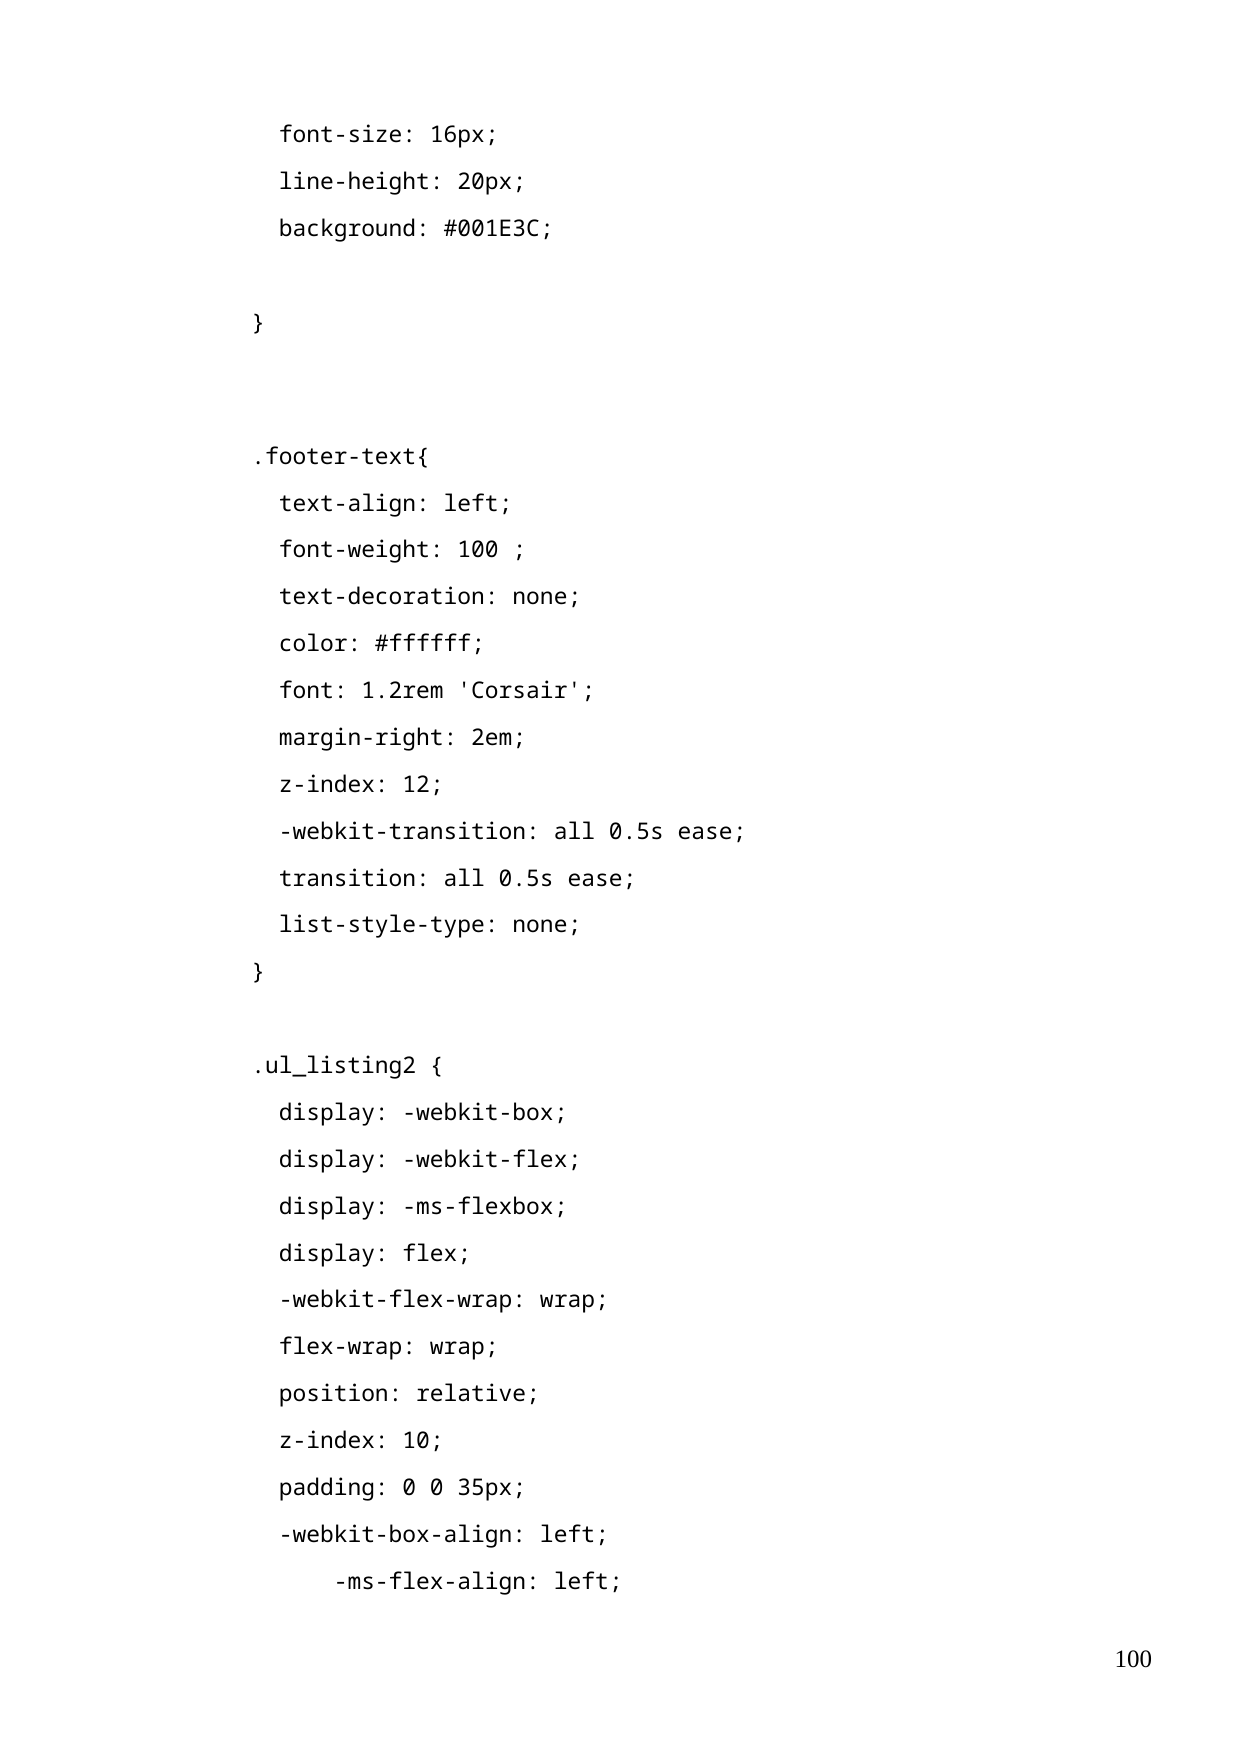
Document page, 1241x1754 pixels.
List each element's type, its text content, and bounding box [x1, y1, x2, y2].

text -webkit-box-align: left; [177, 1518, 1152, 1549]
text background: #001E3C; [177, 212, 1152, 243]
text font: 1.2rem 'Corsair'; [177, 674, 1152, 705]
text padding: 0 0 35px; [177, 1471, 1152, 1502]
text z-index: 10; [177, 1424, 1152, 1455]
text display: -ms-flexbox; [177, 1190, 1152, 1221]
text z-index: 12; [177, 768, 1152, 799]
text display: -webkit-box; [177, 1096, 1152, 1127]
text line-height: 20px; [177, 165, 1152, 196]
text -ms-flex-align: left; [177, 1565, 1152, 1596]
text -webkit-transition: all 0.5s ease; [177, 815, 1152, 846]
text display: -webkit-flex; [177, 1143, 1152, 1174]
text text-decoration: none; [177, 580, 1152, 612]
text -webkit-flex-wrap: wrap; [177, 1283, 1152, 1315]
text .footer-text{ [177, 440, 1152, 471]
text } [177, 955, 1152, 987]
text text-align: left; [177, 487, 1152, 518]
text .ul_listing2 { [177, 1049, 1152, 1080]
text position: relative; [177, 1377, 1152, 1408]
text flex-wrap: wrap; [177, 1330, 1152, 1362]
text font-weight: 100 ; [177, 533, 1152, 565]
text font-size: 16px; [177, 118, 1152, 149]
text transition: all 0.5s ease; [177, 862, 1152, 893]
text margin-right: 2em; [177, 721, 1152, 752]
text display: flex; [177, 1237, 1152, 1268]
text } [177, 306, 1152, 337]
text color: #ffffff; [177, 627, 1152, 658]
text list-style-type: none; [177, 908, 1152, 940]
